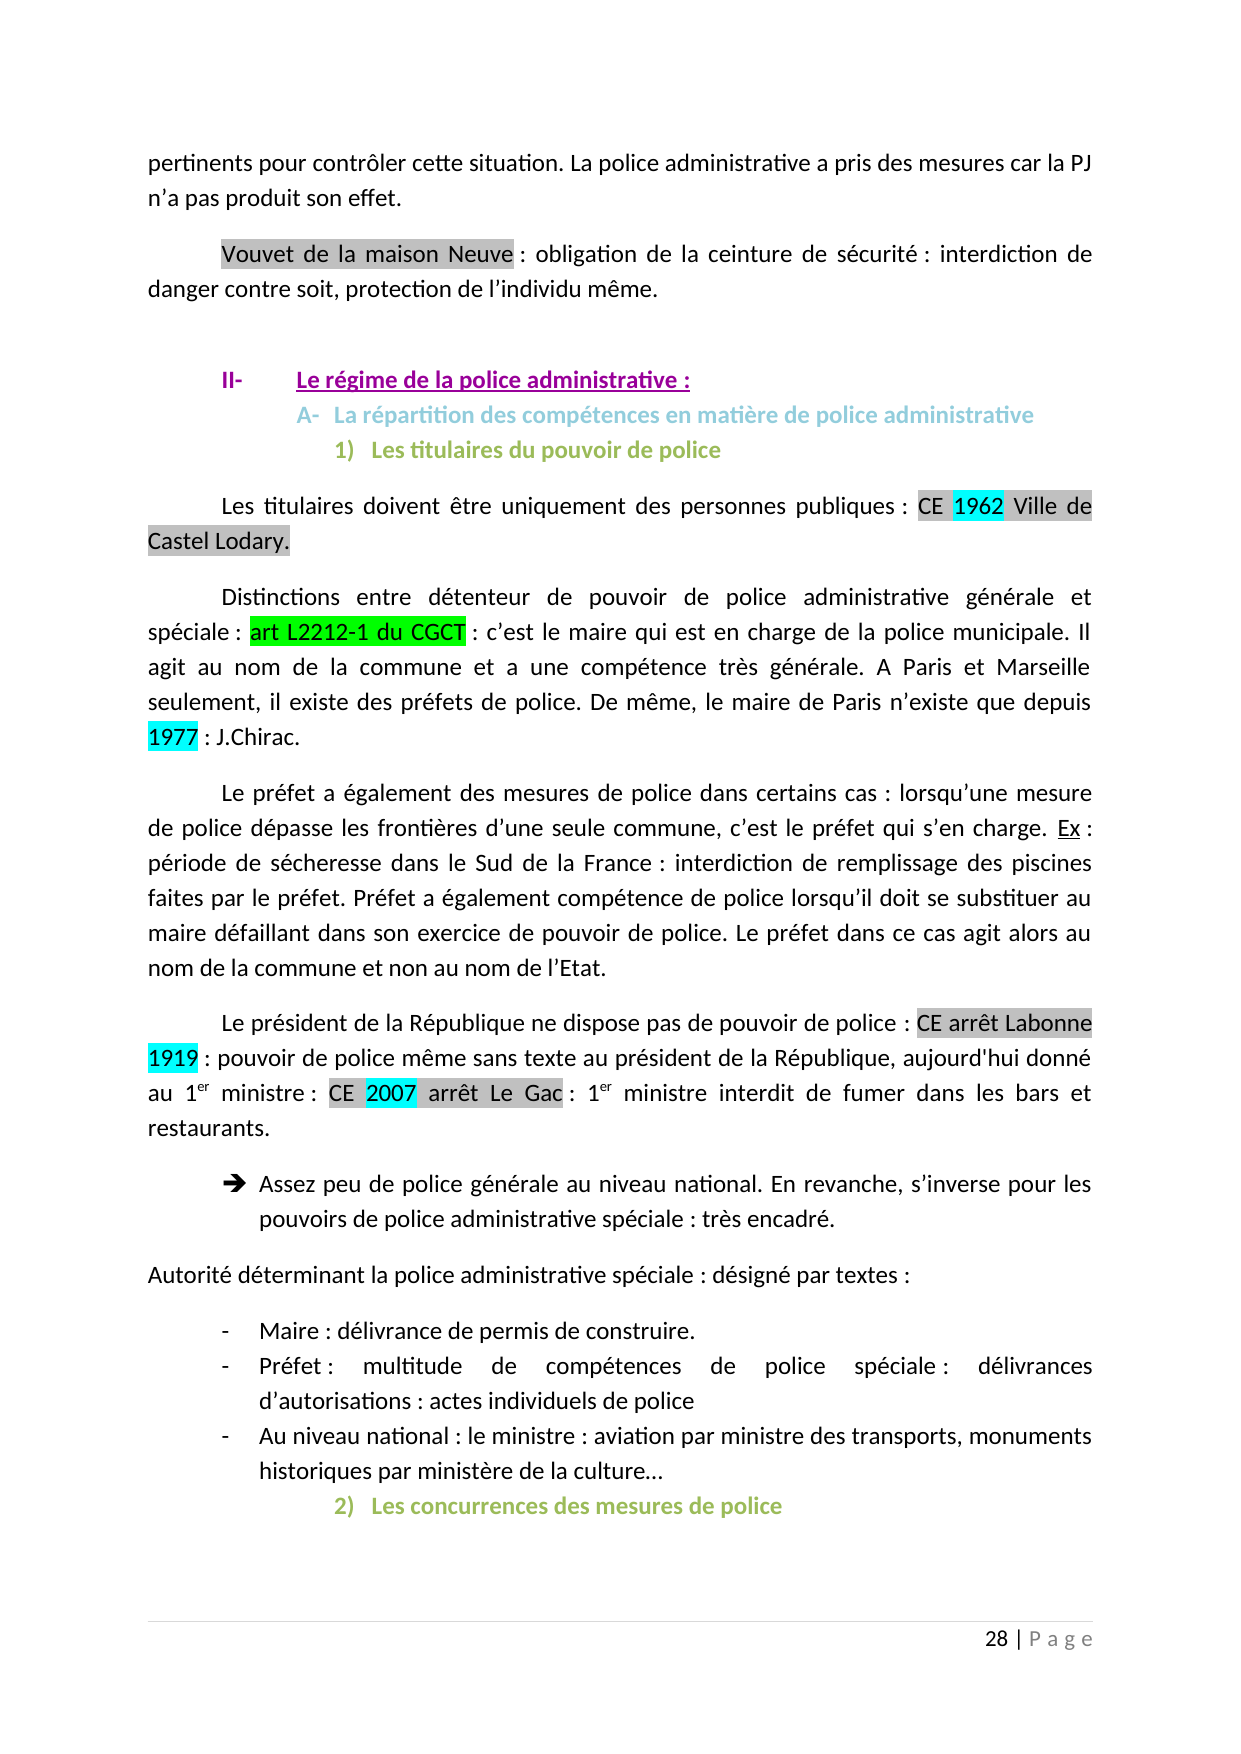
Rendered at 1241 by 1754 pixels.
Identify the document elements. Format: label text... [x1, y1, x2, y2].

list Maire : délivrance de permis de construire. [221, 1315, 1093, 1346]
list Les concurrences des mesures de police [334, 1490, 1093, 1521]
text Les titulaires doivent être uniquement des personnes publiques : CE 1962 Ville de Castel Lodary. [148, 490, 1093, 556]
text Autorité déterminant la police administrative spéciale : désigné par textes : [148, 1259, 1093, 1290]
text Distinctions entre détenteur de pouvoir de police administrative générale et spéciale : art L2212-1 du CGCT : c’est le maire qui est en charge de la police municipale. Il agit au nom de la commune et a une compétence très générale. A Paris et Marseille seulement, il existe des préfets de police. De même, le maire de Paris n’existe que depuis 1977 : J.Chirac. [148, 581, 1093, 751]
list Le régime de la police administrative : [221, 364, 1093, 395]
list Préfet : multitude de compétences de police spéciale : délivrances d’autorisations : actes individuels de police [221, 1350, 1093, 1416]
text Le préfet a également des mesures de police dans certains cas : lorsqu’une mesure de police dépasse les frontières d’une seule commune, c’est le préfet qui s’en charge. Ex : période de sécheresse dans le Sud de la France : interdiction de remplissage des piscines faites par le préfet. Préfet a également compétence de police lorsqu’il doit se substituer au maire défaillant dans son exercice de pouvoir de police. Le préfet dans ce cas agit alors au nom de la commune et non au nom de l’Etat. [148, 777, 1093, 982]
list Assez peu de police générale au niveau national. En revanche, s’inverse pour les pouvoirs de police administrative spéciale : très encadré. [221, 1168, 1093, 1234]
text Vouvet de la maison Neuve : obligation de la ceinture de sécurité : interdiction de danger contre soit, protection de l’individu même. [148, 238, 1093, 304]
text Le président de la République ne dispose pas de pouvoir de police : CE arrêt Labonne 1919 : pouvoir de police même sans texte au président de la République, aujourd'hui donné au 1er ministre : CE 2007 arrêt Le Gac : 1er ministre interdit de fumer dans les bars et restaurants. [148, 1008, 1093, 1143]
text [148, 148, 1093, 213]
list La répartition des compétences en matière de police administrative [296, 399, 1093, 430]
list Les titulaires du pouvoir de police [334, 434, 1093, 465]
list Au niveau national : le ministre : aviation par ministre des transports, monuments historiques par ministère de la culture… [221, 1420, 1093, 1486]
